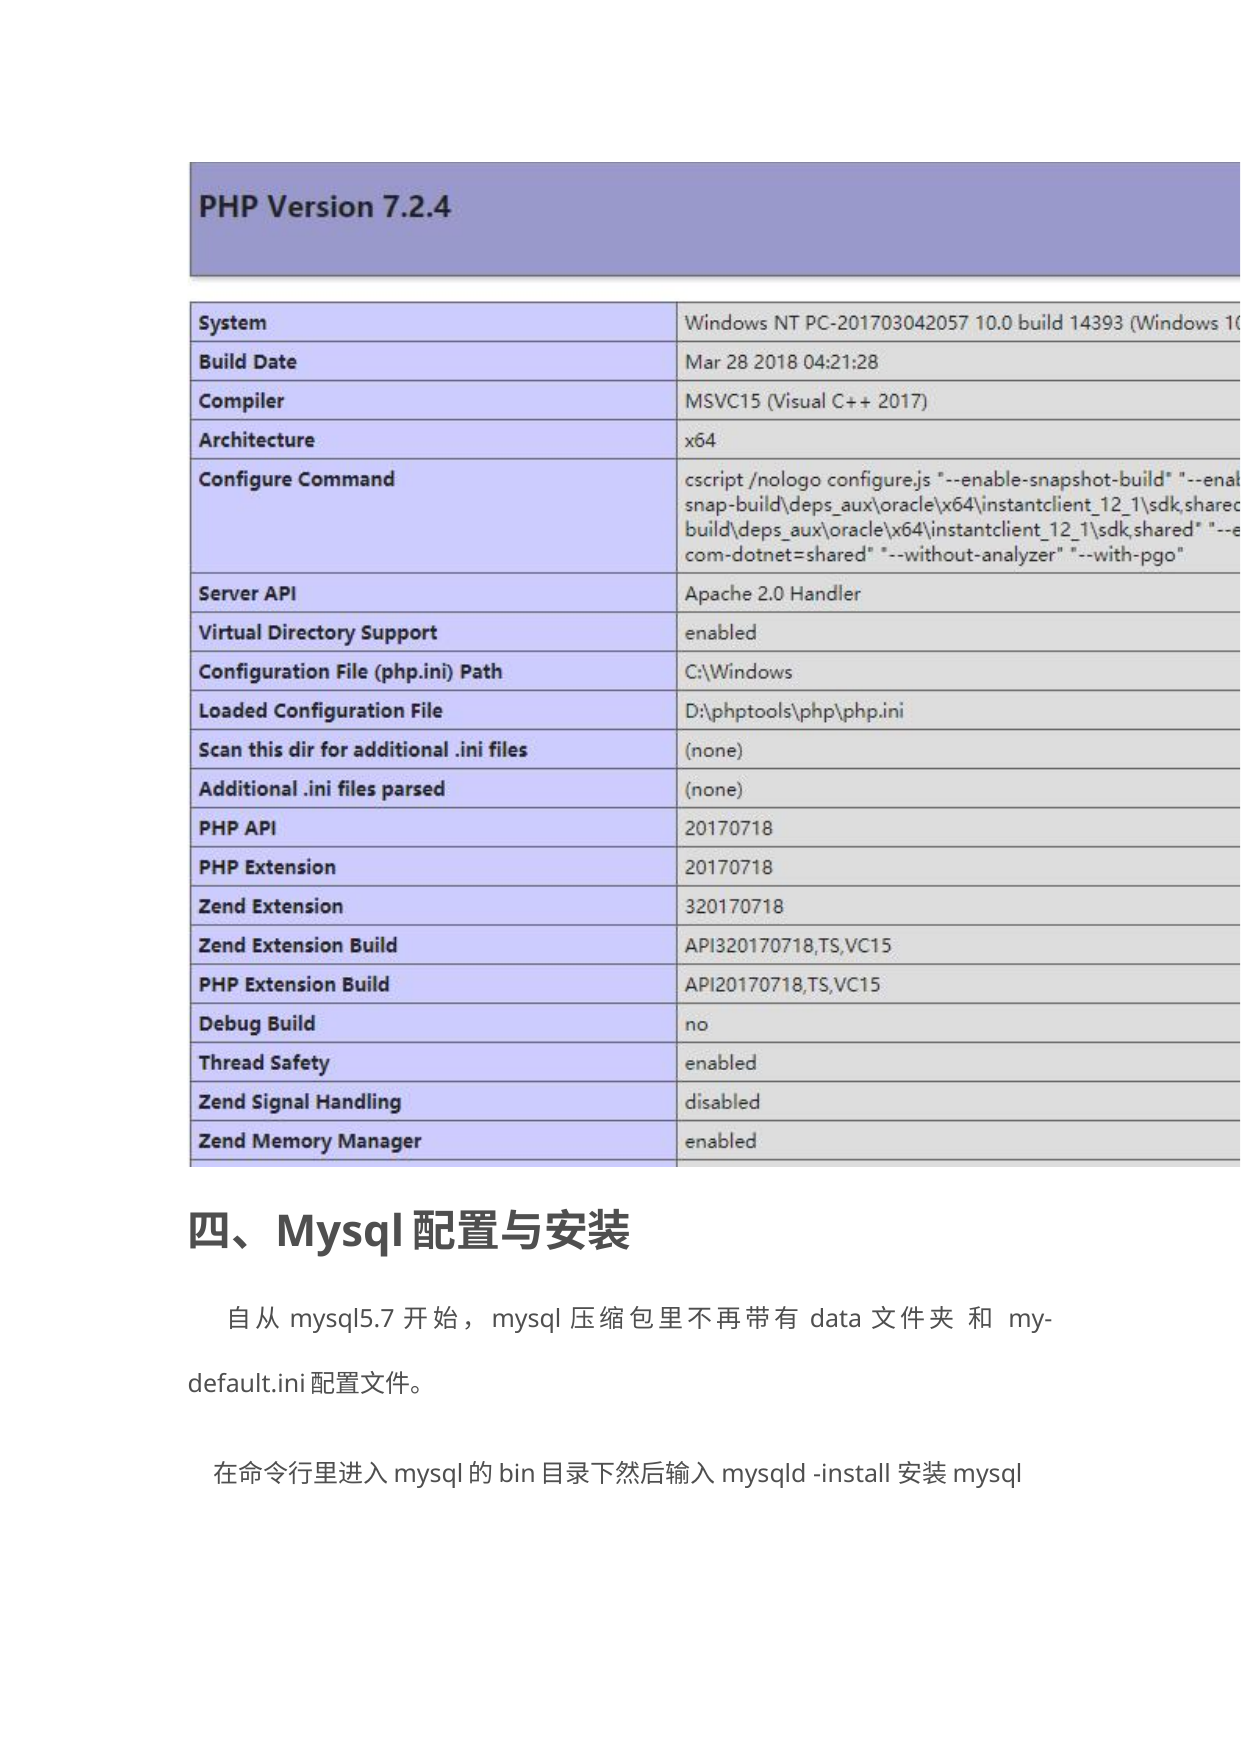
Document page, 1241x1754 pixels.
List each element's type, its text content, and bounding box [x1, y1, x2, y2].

text 四、Mysql配置与安装 [187, 1194, 1053, 1259]
text 自从mysql5.7开始，mysql压缩包里不再带有data文件夹 和 my-default.ini配置文件。 [187, 1284, 1053, 1414]
text 在命令行里进入mysql的bin目录下然后输入 mysqld -install 安装mysql [187, 1439, 1053, 1504]
picture [187, 162, 1241, 1167]
